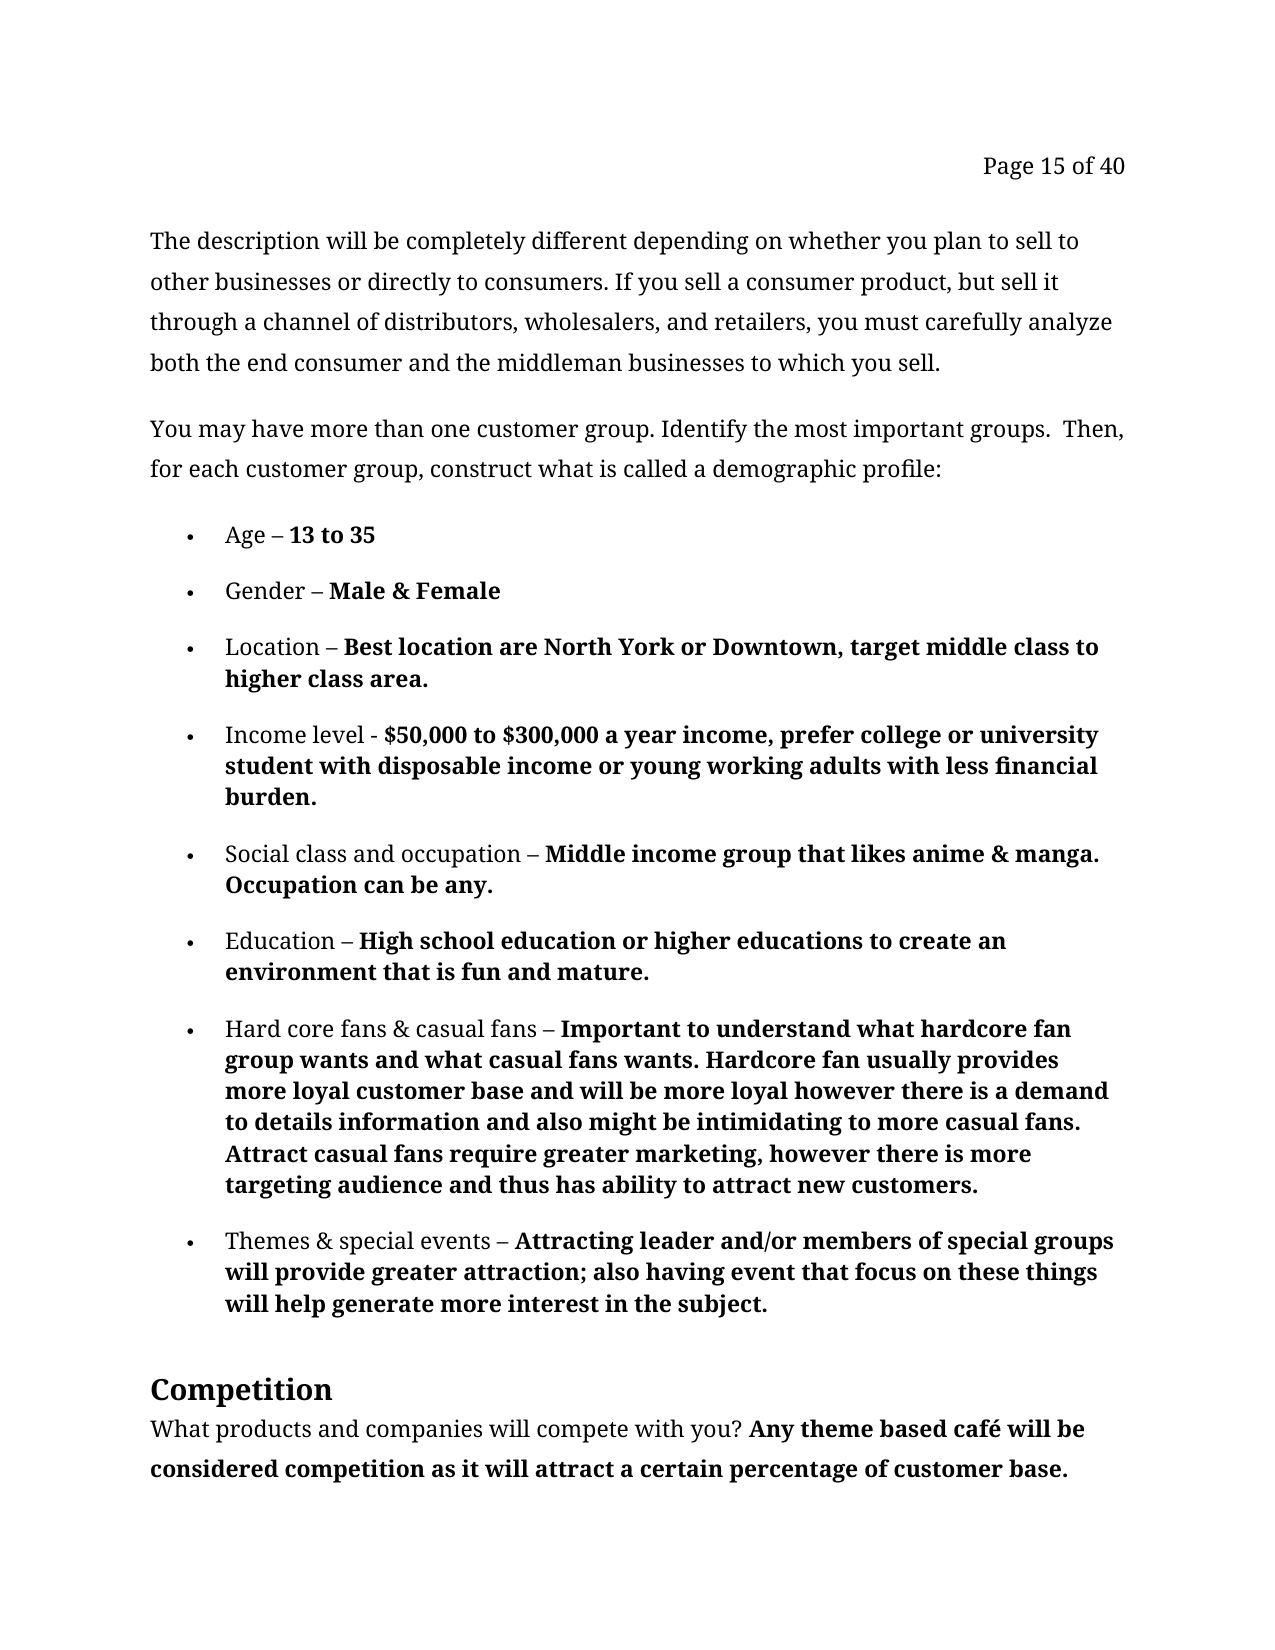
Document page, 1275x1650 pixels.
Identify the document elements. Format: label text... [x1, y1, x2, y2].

list Age – 13 to 35 [187, 519, 1125, 550]
list Income level - $50,000 to $300,000 a year income, prefer college or university student with disposable income or young working adults with less financial burden. [187, 719, 1125, 812]
list Location – Best location are North York or Downtown, target middle class to higher class area. [187, 631, 1125, 694]
list Hard core fans & casual fans – Important to understand what hardcore fan group wants and what casual fans wants. Hardcore fan usually provides more loyal customer base and will be more loyal however there is a demand to details information and also might be intimidating to more casual fans. Attract casual fans require greater marketing, however there is more targeting audience and thus has ability to attract new customers. [187, 1012, 1125, 1200]
list Themes & special events – Attracting leader and/or members of special groups will provide greater attraction; also having event that focus on these things will help generate more interest in the subject. [187, 1225, 1125, 1319]
list Education – High school education or higher educations to create an environment that is fun and mature. [187, 925, 1125, 987]
subtitle Competition [150, 1369, 1125, 1408]
list Gender – Male & Female [187, 575, 1125, 606]
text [150, 1413, 1125, 1484]
list Social class and occupation – Middle income group that likes anime & manga. Occupation can be any. [187, 837, 1125, 900]
text You may have more than one customer group. Identify the most important groups. Then, for each customer group, construct what is called a demographic profile: [150, 412, 1125, 484]
text The description will be completely different depending on whether you plan to sell to other businesses or directly to consumers. If you sell a consumer product, but sell it through a channel of distributors, wholesalers, and retailers, you must carefully analyze both the end consumer and the middleman businesses to which you sell. [150, 225, 1125, 378]
